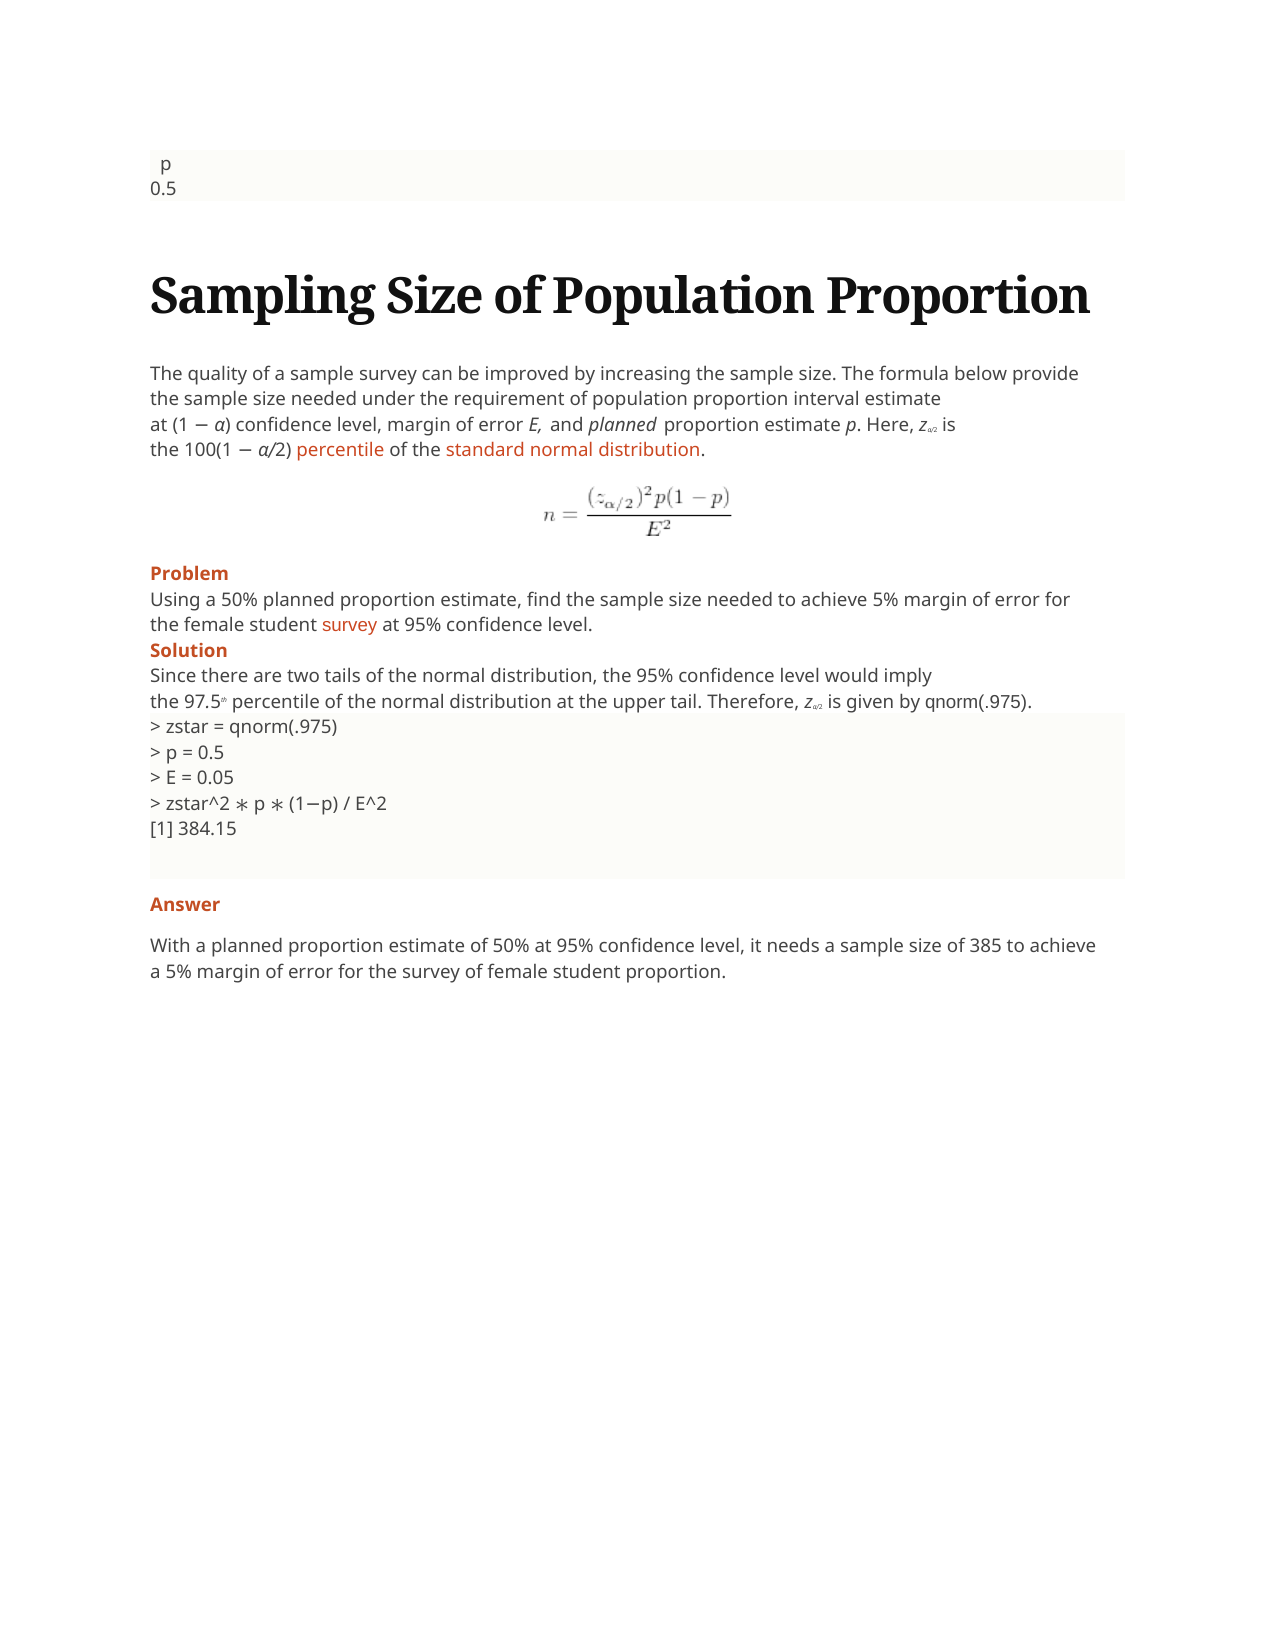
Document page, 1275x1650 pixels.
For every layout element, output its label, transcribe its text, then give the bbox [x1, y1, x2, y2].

text With a planned proportion estimate of 50% at 95% confidence level, it needs a sample size of 385 to achieve a 5% margin of error for the survey of female student proportion. [150, 933, 1102, 984]
text Since there are two tails of the normal distribution, the 95% confidence level would imply the 97.5th percentile of the normal distribution at the upper tail. Therefore, zα∕2 is given by qnorm(.975). [150, 662, 1102, 713]
text Solution [150, 637, 1125, 662]
text The quality of a sample survey can be improved by increasing the sample size. The formula below provide the sample size needed under the requirement of population proportion interval estimate at (1 − α) confidence level, margin of error E, and planned proportion estimate p. Here, zα∕2 is the 100(1 − α∕2) percentile of the standard normal distribution. [150, 360, 1102, 462]
picture [543, 486, 732, 536]
text Problem [150, 560, 1125, 586]
text Using a 50% planned proportion estimate, find the sample size needed to achieve 5% margin of error for the female student survey at 95% confidence level. [150, 586, 1102, 637]
text > zstar = qnorm(.975) > p = 0.5 > E = 0.05 > zstar^2 ∗ p ∗ (1−p) / E^2 [1] 384.15 [150, 713, 1125, 841]
text Sampling Size of Population Proportion [150, 260, 1102, 328]
text Answer [150, 892, 1125, 917]
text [150, 150, 1125, 201]
